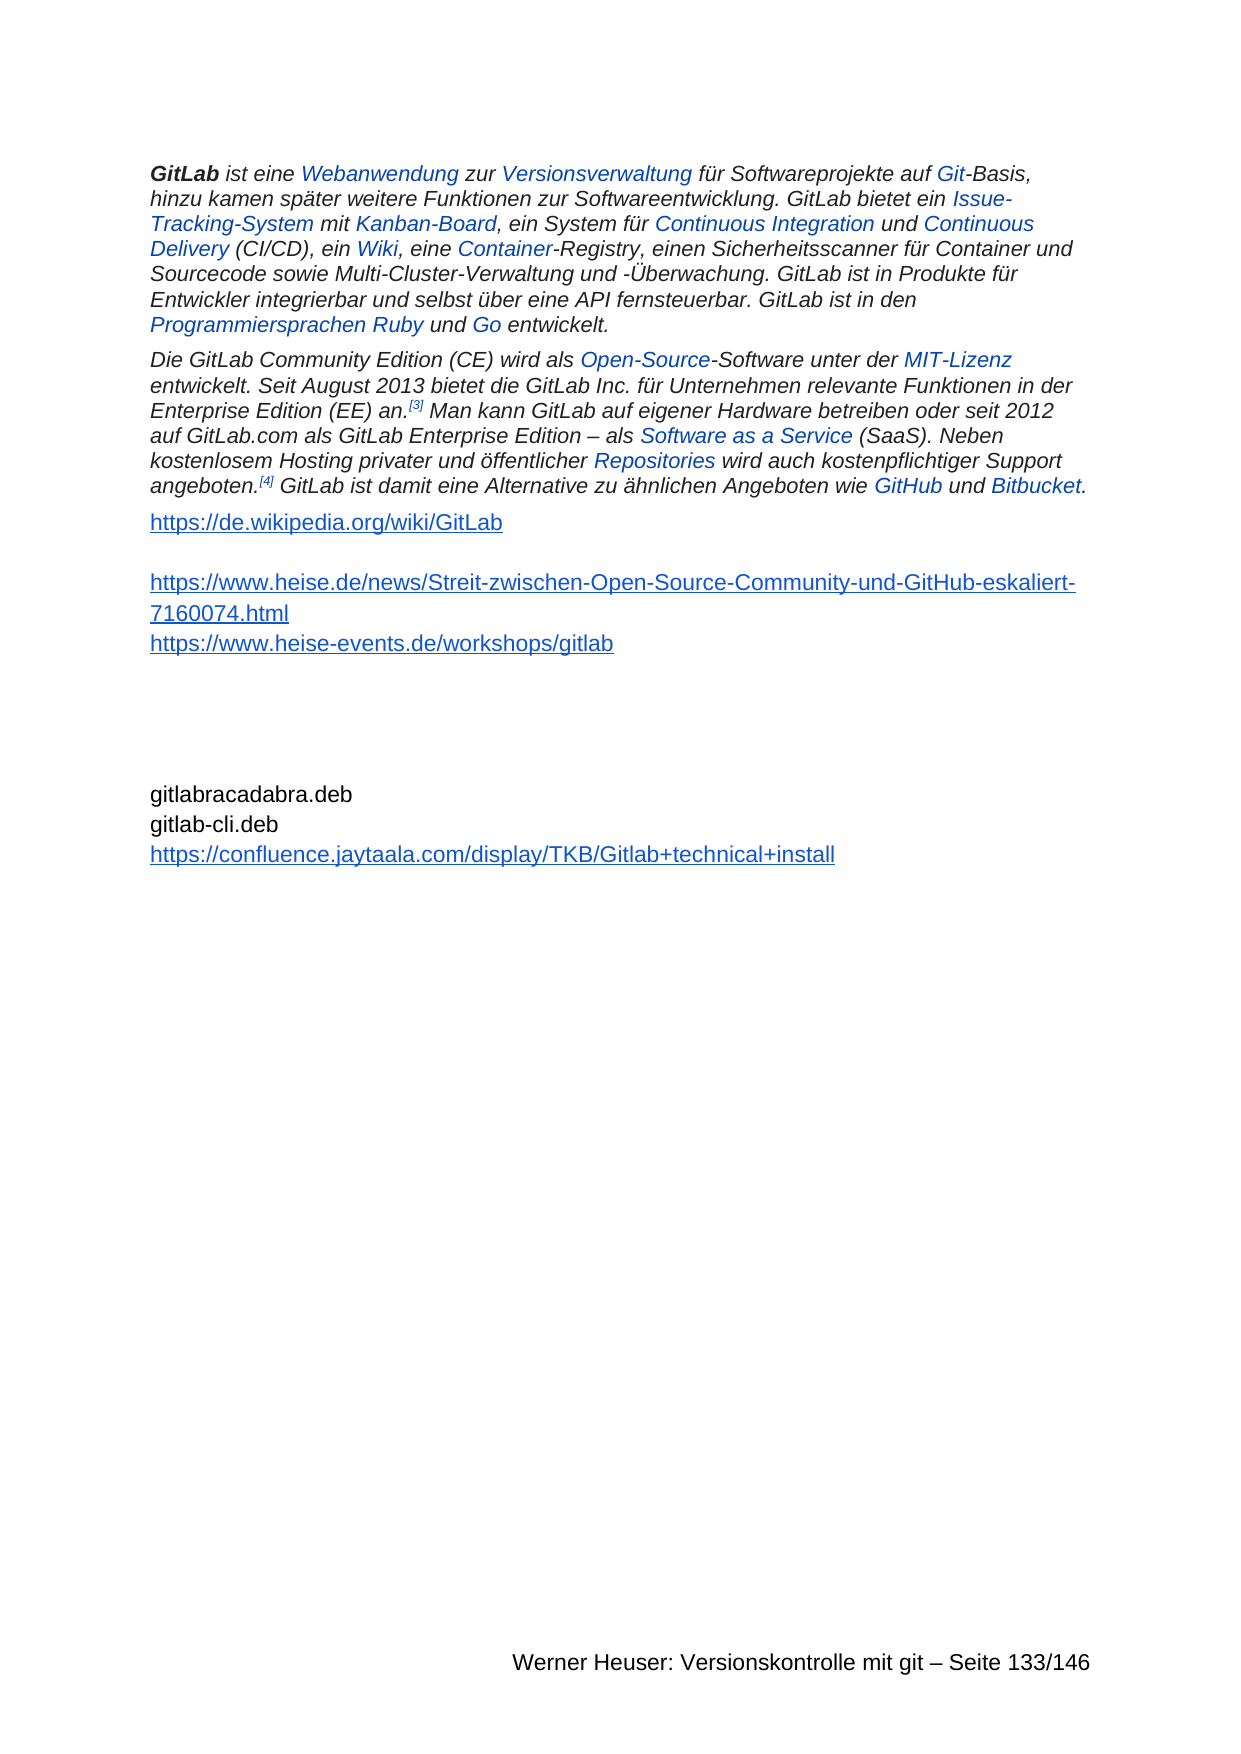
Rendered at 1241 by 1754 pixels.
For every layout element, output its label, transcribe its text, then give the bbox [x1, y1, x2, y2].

text https://confluence.jaytaala.com/display/TKB/Gitlab+technical+install [150, 841, 1090, 868]
text https://de.wikipedia.org/wiki/GitLab [150, 509, 1090, 535]
text gitlabracadabra.deb [150, 781, 1090, 807]
text https://www.heise.de/news/Streit-zwischen-Open-Source-Community-und-GitHub-eskaliert-7160074.html [150, 569, 1090, 626]
text GitLab ist eine Webanwendung zur Versionsverwaltung für Softwareprojekte auf Git-Basis, hinzu kamen später weitere Funktionen zur Softwareentwicklung. GitLab bietet ein Issue-Tracking-System mit Kanban-Board, ein System für Continuous Integration und Continuous Delivery (CI/CD), ein Wiki, eine Container-Registry, einen Sicherheitsscanner für Container und Sourcecode sowie Multi-Cluster-Verwaltung und -Überwachung. GitLab ist in Produkte für Entwickler integrierbar und selbst über eine API fernsteuerbar. GitLab ist in den Programmiersprachen Ruby und Go entwickelt. [150, 160, 1090, 337]
text gitlab-cli.deb [150, 811, 1090, 837]
text https://www.heise-events.de/workshops/gitlab [150, 630, 1090, 656]
text Die GitLab Community Edition (CE) wird als Open-Source-Software unter der MIT-Lizenz entwickelt. Seit August 2013 bietet die GitLab Inc. für Unternehmen relevante Funktionen in der Enterprise Edition (EE) an.[3] Man kann GitLab auf eigener Hardware betreiben oder seit 2012 auf GitLab.com als GitLab Enterprise Edition – als Software as a Service (SaaS). Neben kostenlosem Hosting privater und öffentlicher Repositories wird auch kostenpflichtiger Support angeboten.[4] GitLab ist damit eine Alternative zu ähnlichen Angeboten wie GitHub und Bitbucket. [150, 347, 1090, 498]
